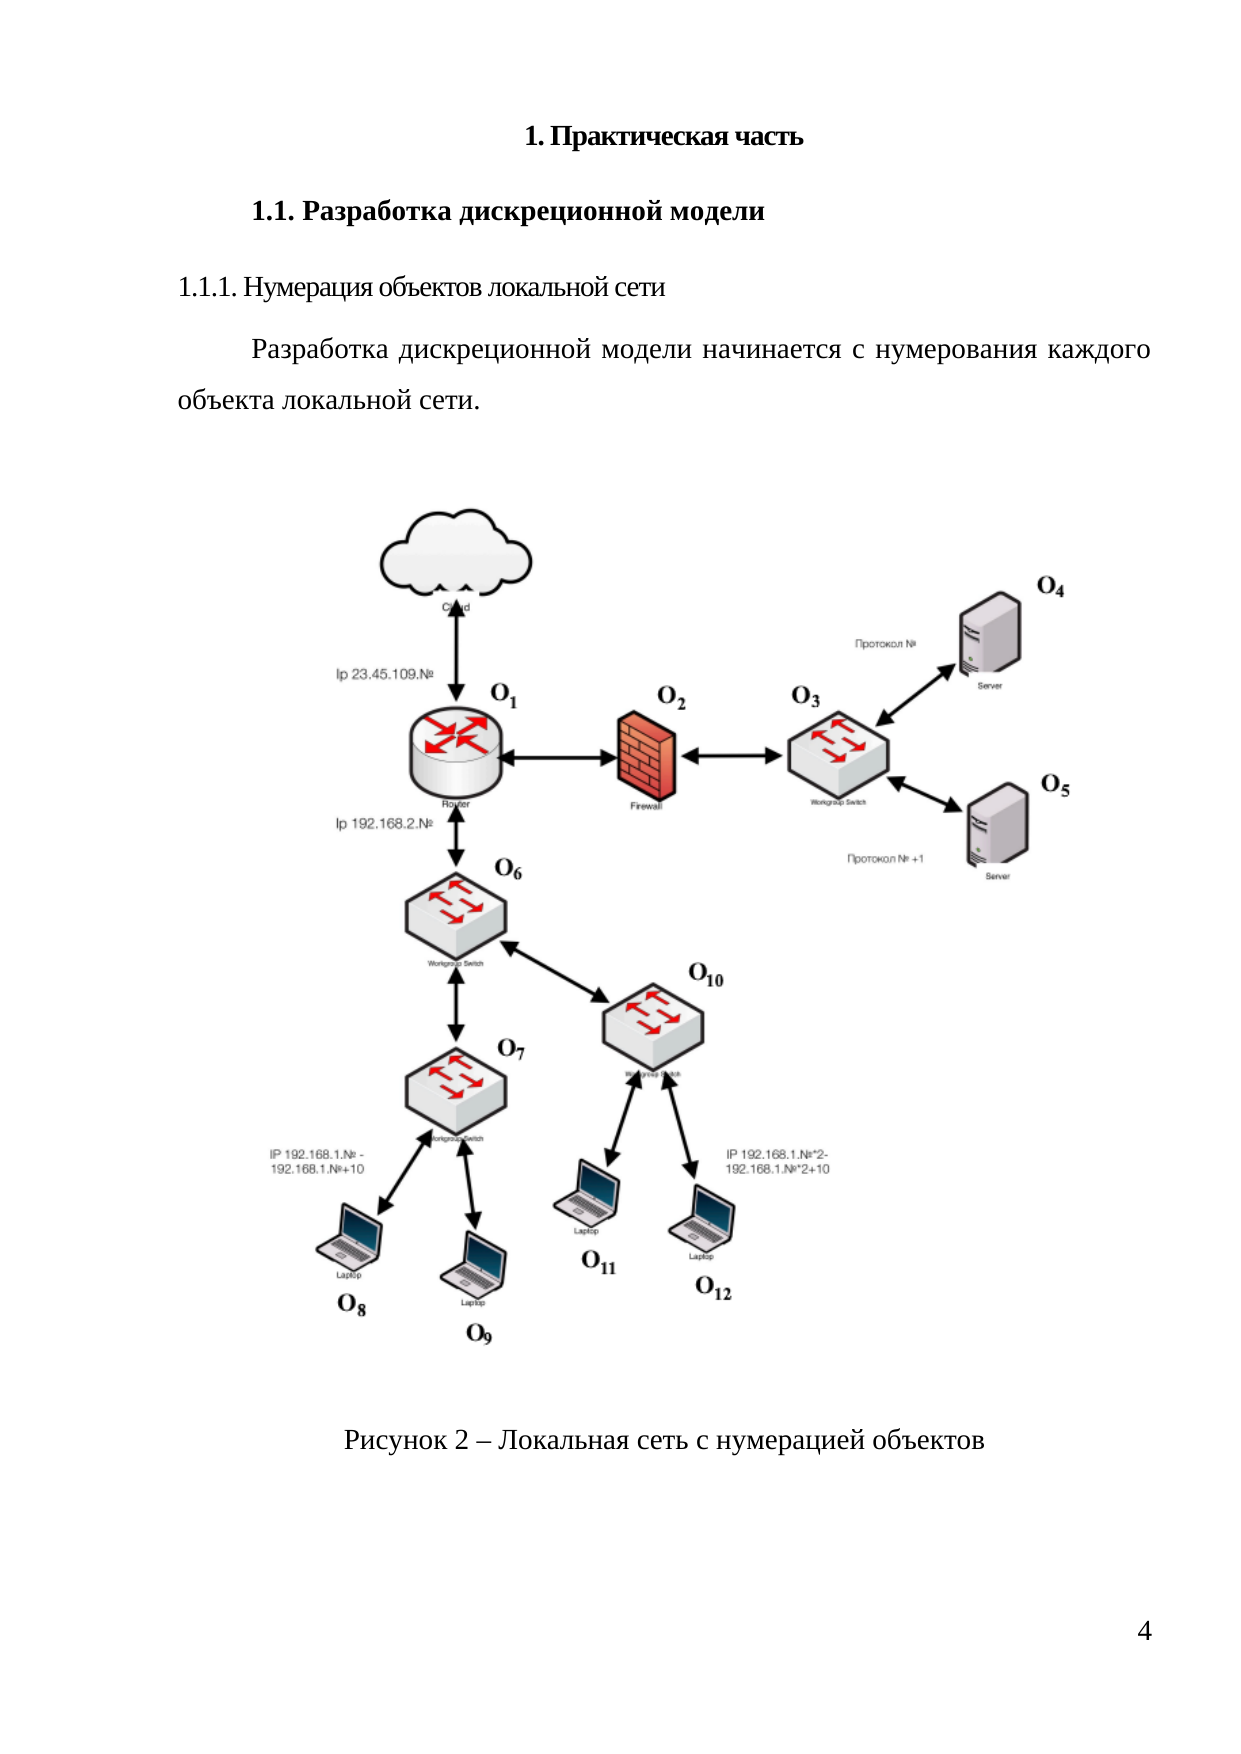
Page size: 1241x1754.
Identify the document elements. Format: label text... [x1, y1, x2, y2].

text Рисунок 2 – Локальная сеть с нумерацией объектов [177, 1422, 1152, 1456]
picture [177, 444, 1152, 1410]
text Разработка дискреционной модели начинается с нумерования каждого объекта локальной сети. [177, 332, 1152, 415]
subtitle 1.1. Разработка дискреционной модели [177, 193, 1152, 227]
subtitle 1. Практическая часть [177, 118, 1152, 152]
subtitle 1.1.1. Нумерация объектов локальной сети [177, 269, 1152, 302]
